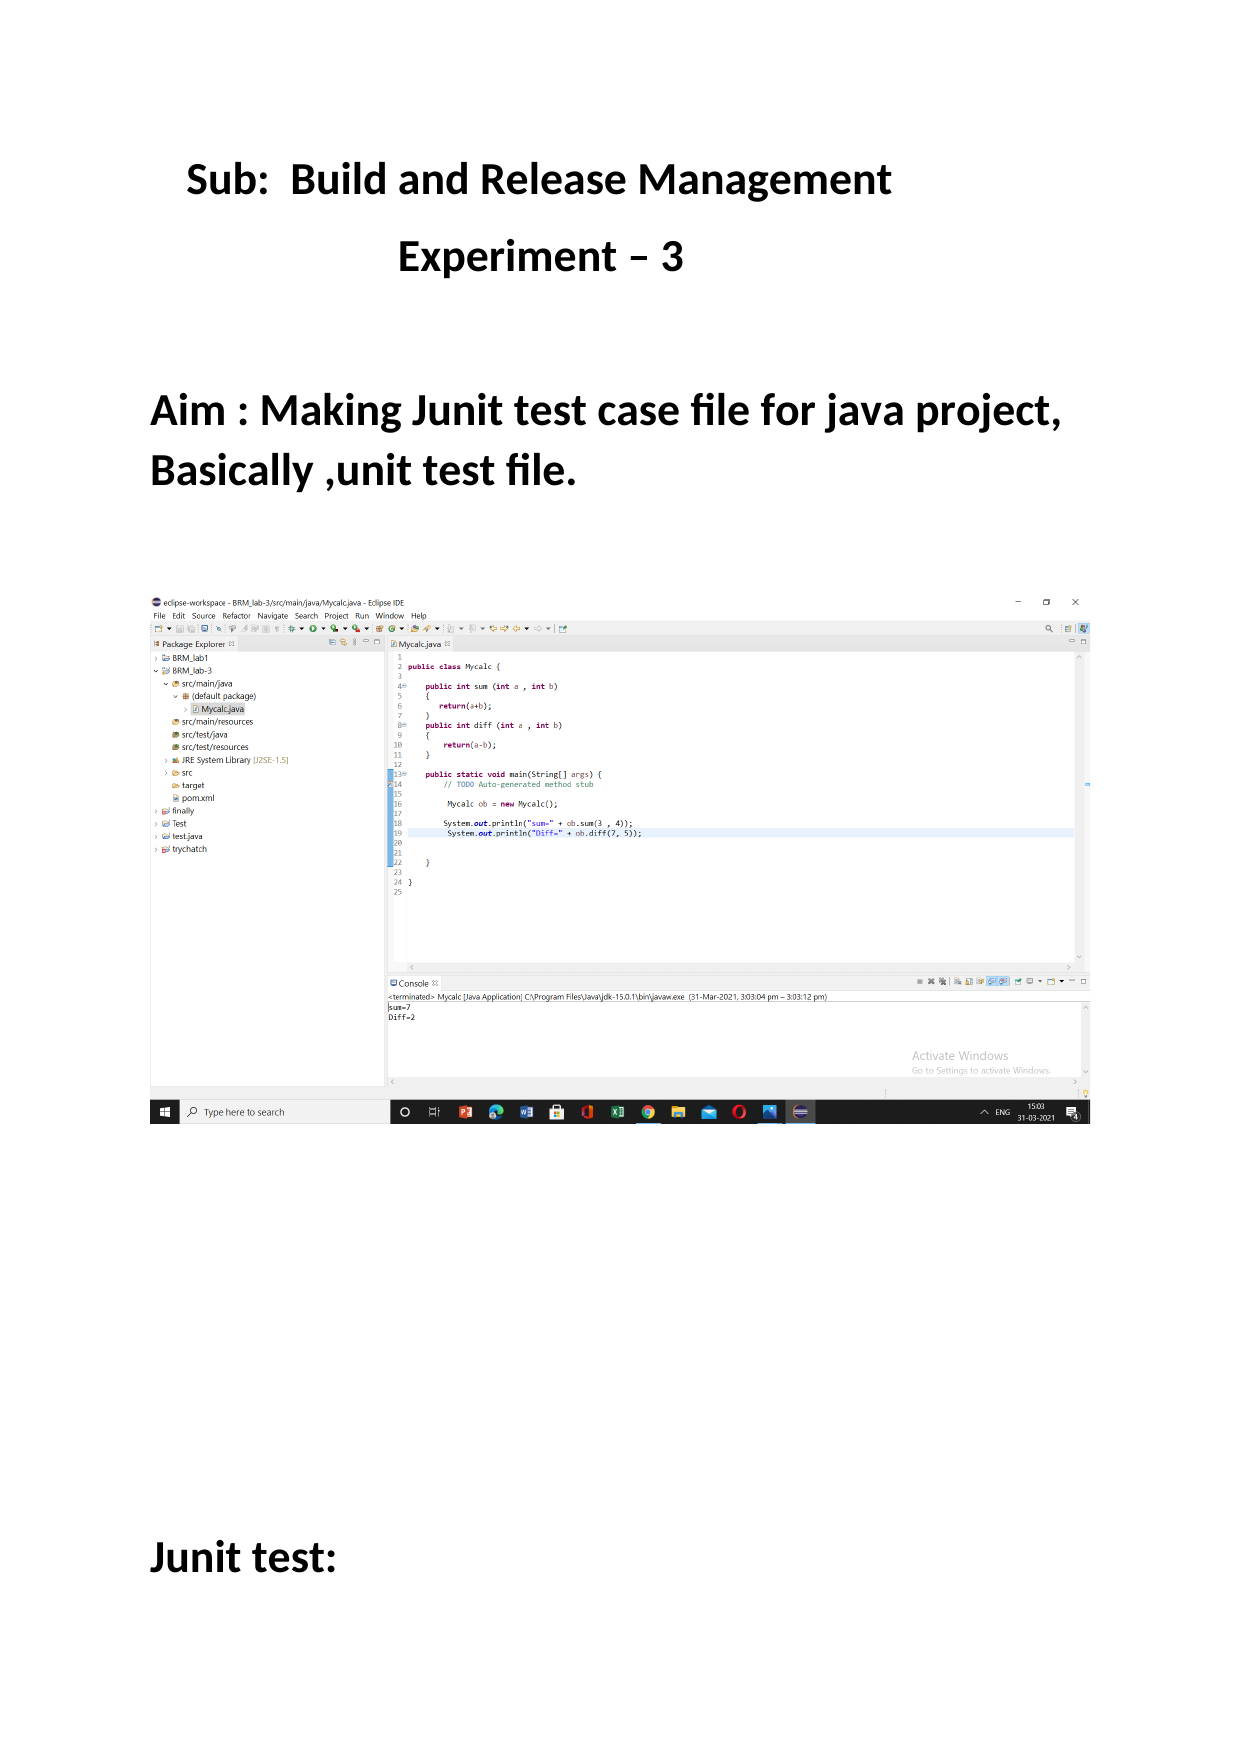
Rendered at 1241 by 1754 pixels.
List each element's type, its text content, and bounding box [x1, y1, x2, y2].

text Junit test: [150, 1528, 1090, 1584]
text Experiment – 3 [150, 227, 1090, 283]
text Aim : Making Junit test case file for java project, Basically ,unit test file. [150, 381, 1090, 497]
picture [150, 595, 1091, 1124]
text Sub: Build and Release Management [150, 150, 1090, 206]
